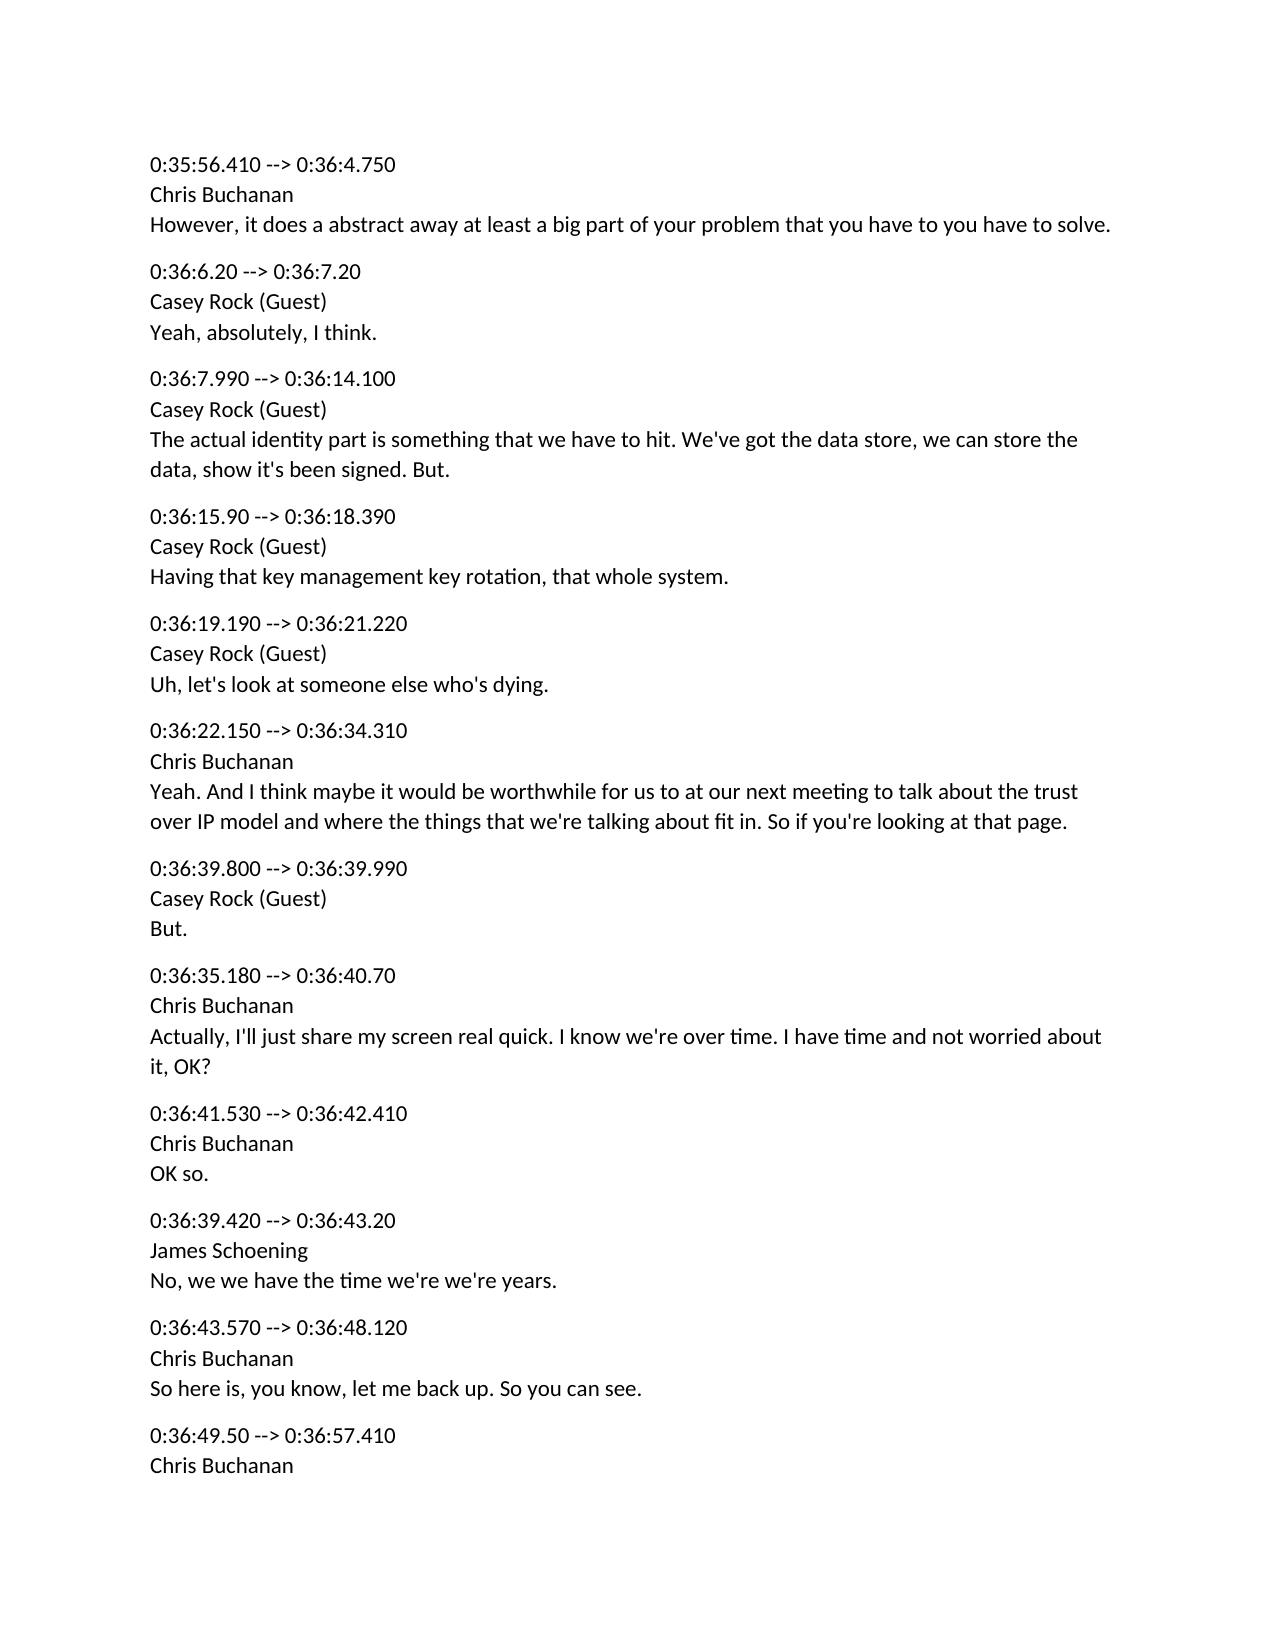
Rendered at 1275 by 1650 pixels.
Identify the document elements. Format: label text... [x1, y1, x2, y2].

text 0:36:39.800 --> 0:36:39.990 Casey Rock (Guest) But. [150, 854, 1125, 943]
text 0:36:7.990 --> 0:36:14.100 Casey Rock (Guest) The actual identity part is something that we have to hit. We've got the data store, we can store the data, show it's been signed. But. [150, 364, 1125, 483]
text 0:35:56.410 --> 0:36:4.750 Chris Buchanan However, it does a abstract away at least a big part of your problem that you have to you have to solve. [150, 150, 1125, 238]
text 0:36:22.150 --> 0:36:34.310 Chris Buchanan Yeah. And I think maybe it would be worthwhile for us to at our next meeting to talk about the trust over IP model and where the things that we're talking about fit in. So if you're looking at that page. [150, 717, 1125, 835]
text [150, 1421, 1125, 1479]
text 0:36:41.530 --> 0:36:42.410 Chris Buchanan OK so. [150, 1099, 1125, 1187]
text 0:36:39.420 --> 0:36:43.20 James Schoening No, we we have the time we're we're years. [150, 1206, 1125, 1295]
text 0:36:35.180 --> 0:36:40.70 Chris Buchanan Actually, I'll just share my screen real quick. I know we're over time. I have time and not worried about it, OK? [150, 961, 1125, 1080]
text 0:36:6.20 --> 0:36:7.20 Casey Rock (Guest) Yeah, absolutely, I think. [150, 257, 1125, 346]
text 0:36:19.190 --> 0:36:21.220 Casey Rock (Guest) Uh, let's look at someone else who's dying. [150, 609, 1125, 698]
text 0:36:15.90 --> 0:36:18.390 Casey Rock (Guest) Having that key management key rotation, that whole system. [150, 502, 1125, 591]
text 0:36:43.570 --> 0:36:48.120 Chris Buchanan So here is, you know, let me back up. So you can see. [150, 1313, 1125, 1402]
